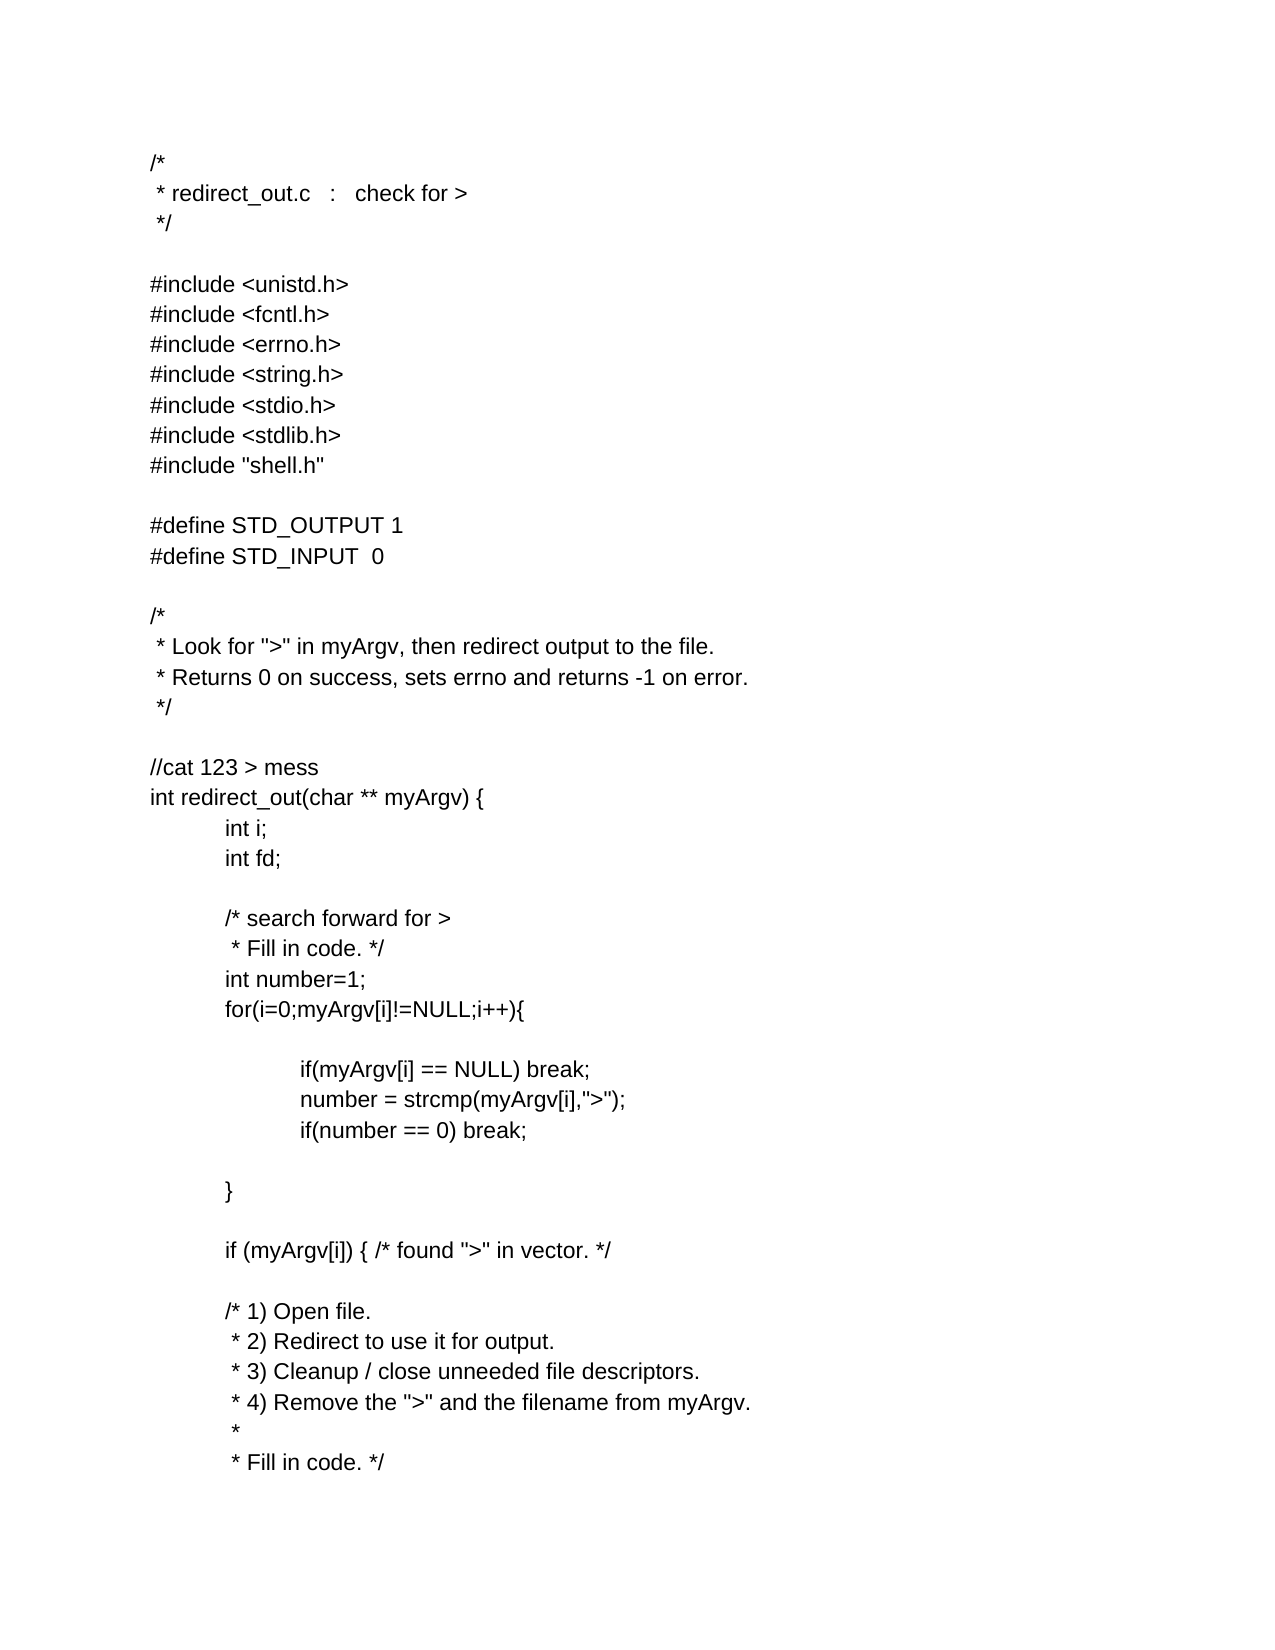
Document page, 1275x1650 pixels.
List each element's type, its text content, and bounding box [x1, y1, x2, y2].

text #include <string.h> [150, 361, 1125, 388]
text #include <unistd.h> [150, 271, 1125, 297]
text */ [150, 210, 1125, 237]
text int redirect_out(char ** myArgv) { [150, 784, 1125, 811]
text * Fill in code. */ [150, 935, 1125, 962]
text if(myArgv[i] == NULL) break; [150, 1056, 1125, 1083]
text * Fill in code. */ [150, 1449, 1125, 1475]
text #include <stdio.h> [150, 392, 1125, 418]
text * 4) Remove the ">" and the filename from myArgv. [150, 1388, 1125, 1415]
text /* [150, 603, 1125, 629]
text /* 1) Open file. [150, 1298, 1125, 1324]
text * 3) Cleanup / close unneeded file descriptors. [150, 1358, 1125, 1385]
text #define STD_INPUT 0 [150, 543, 1125, 569]
text /* [150, 150, 1125, 176]
text #include <stdlib.h> [150, 422, 1125, 448]
text for(i=0;myArgv[i]!=NULL;i++){ [150, 996, 1125, 1022]
text if (myArgv[i]) { /* found ">" in vector. */ [150, 1237, 1125, 1264]
text number = strcmp(myArgv[i],">"); [150, 1086, 1125, 1113]
text */ [150, 694, 1125, 720]
text int fd; [150, 845, 1125, 871]
text //cat 123 > mess [150, 754, 1125, 781]
text if(number == 0) break; [150, 1117, 1125, 1143]
text * Returns 0 on success, sets errno and returns -1 on error. [150, 663, 1125, 690]
text #include <fcntl.h> [150, 301, 1125, 327]
text * 2) Redirect to use it for output. [150, 1328, 1125, 1354]
text int number=1; [150, 966, 1125, 992]
text #define STD_OUTPUT 1 [150, 512, 1125, 539]
text } [150, 1177, 1125, 1203]
text * redirect_out.c : check for > [150, 180, 1125, 207]
text #include "shell.h" [150, 452, 1125, 478]
text /* search forward for > [150, 905, 1125, 932]
text #include <errno.h> [150, 331, 1125, 358]
text * Look for ">" in myArgv, then redirect output to the file. [150, 633, 1125, 660]
text int i; [150, 814, 1125, 841]
text * [150, 1419, 1125, 1445]
